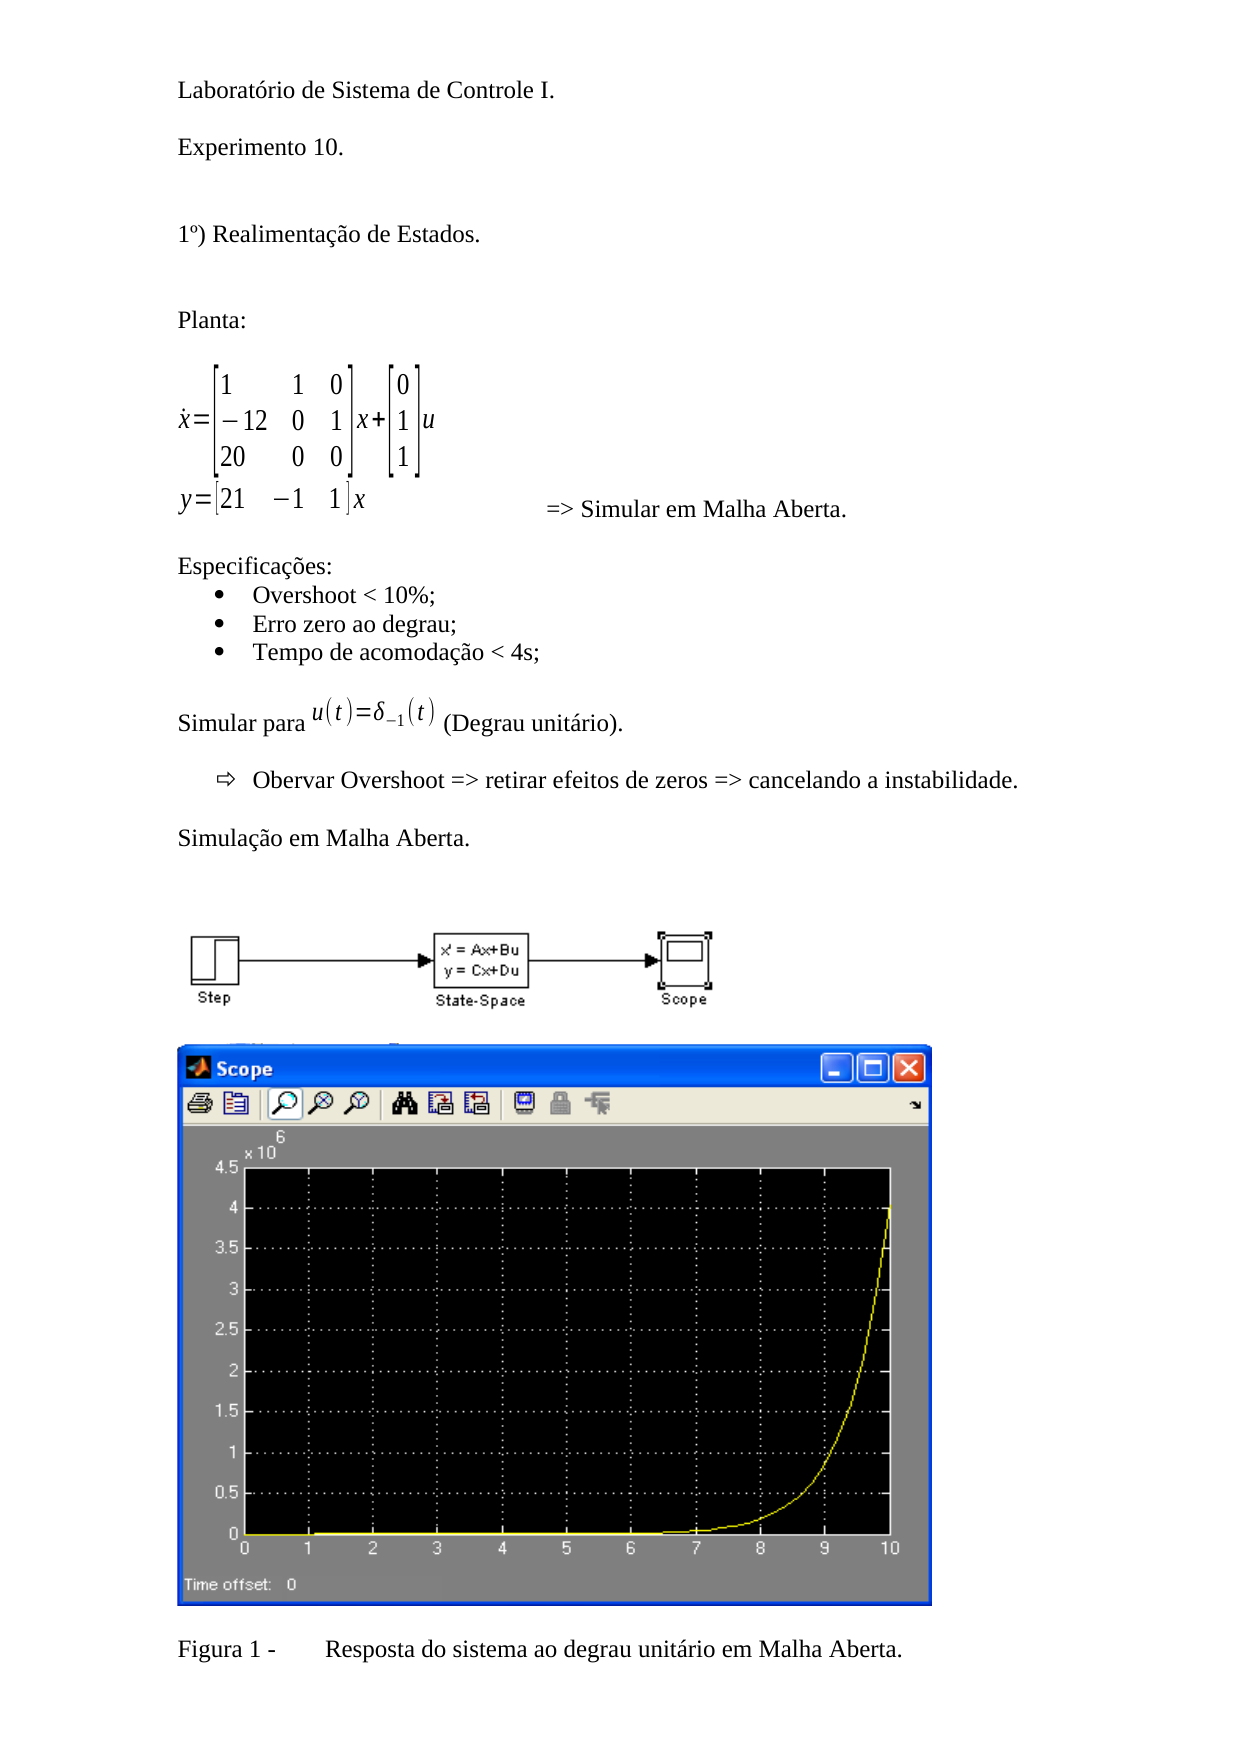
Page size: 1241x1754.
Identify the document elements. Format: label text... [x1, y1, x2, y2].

text Laboratório de Sistema de Controle I. [177, 75, 1063, 104]
text Simulação [177, 823, 1063, 851]
text Experimento 10. [177, 132, 1063, 161]
text Simular para (Degrau unitário). [177, 695, 1063, 736]
text Especificações: [177, 551, 1063, 580]
list Overshoot < 10%; [215, 580, 1063, 609]
list Erro zero ao degrau; [215, 609, 1063, 637]
text Figura 1 - Resposta do sistema ao degrau unitário [177, 1634, 1063, 1663]
text => Simular [177, 362, 1063, 522]
text 1º) Realimentação de Estados. [177, 219, 1063, 247]
list Tempo de acomodação < 4s; [215, 637, 1063, 666]
picture [177, 908, 932, 1606]
text Planta: [177, 305, 1063, 334]
list Obervar Overshoot => retirar efeitos de zeros => cancelando a instabilidade. [215, 765, 1063, 794]
